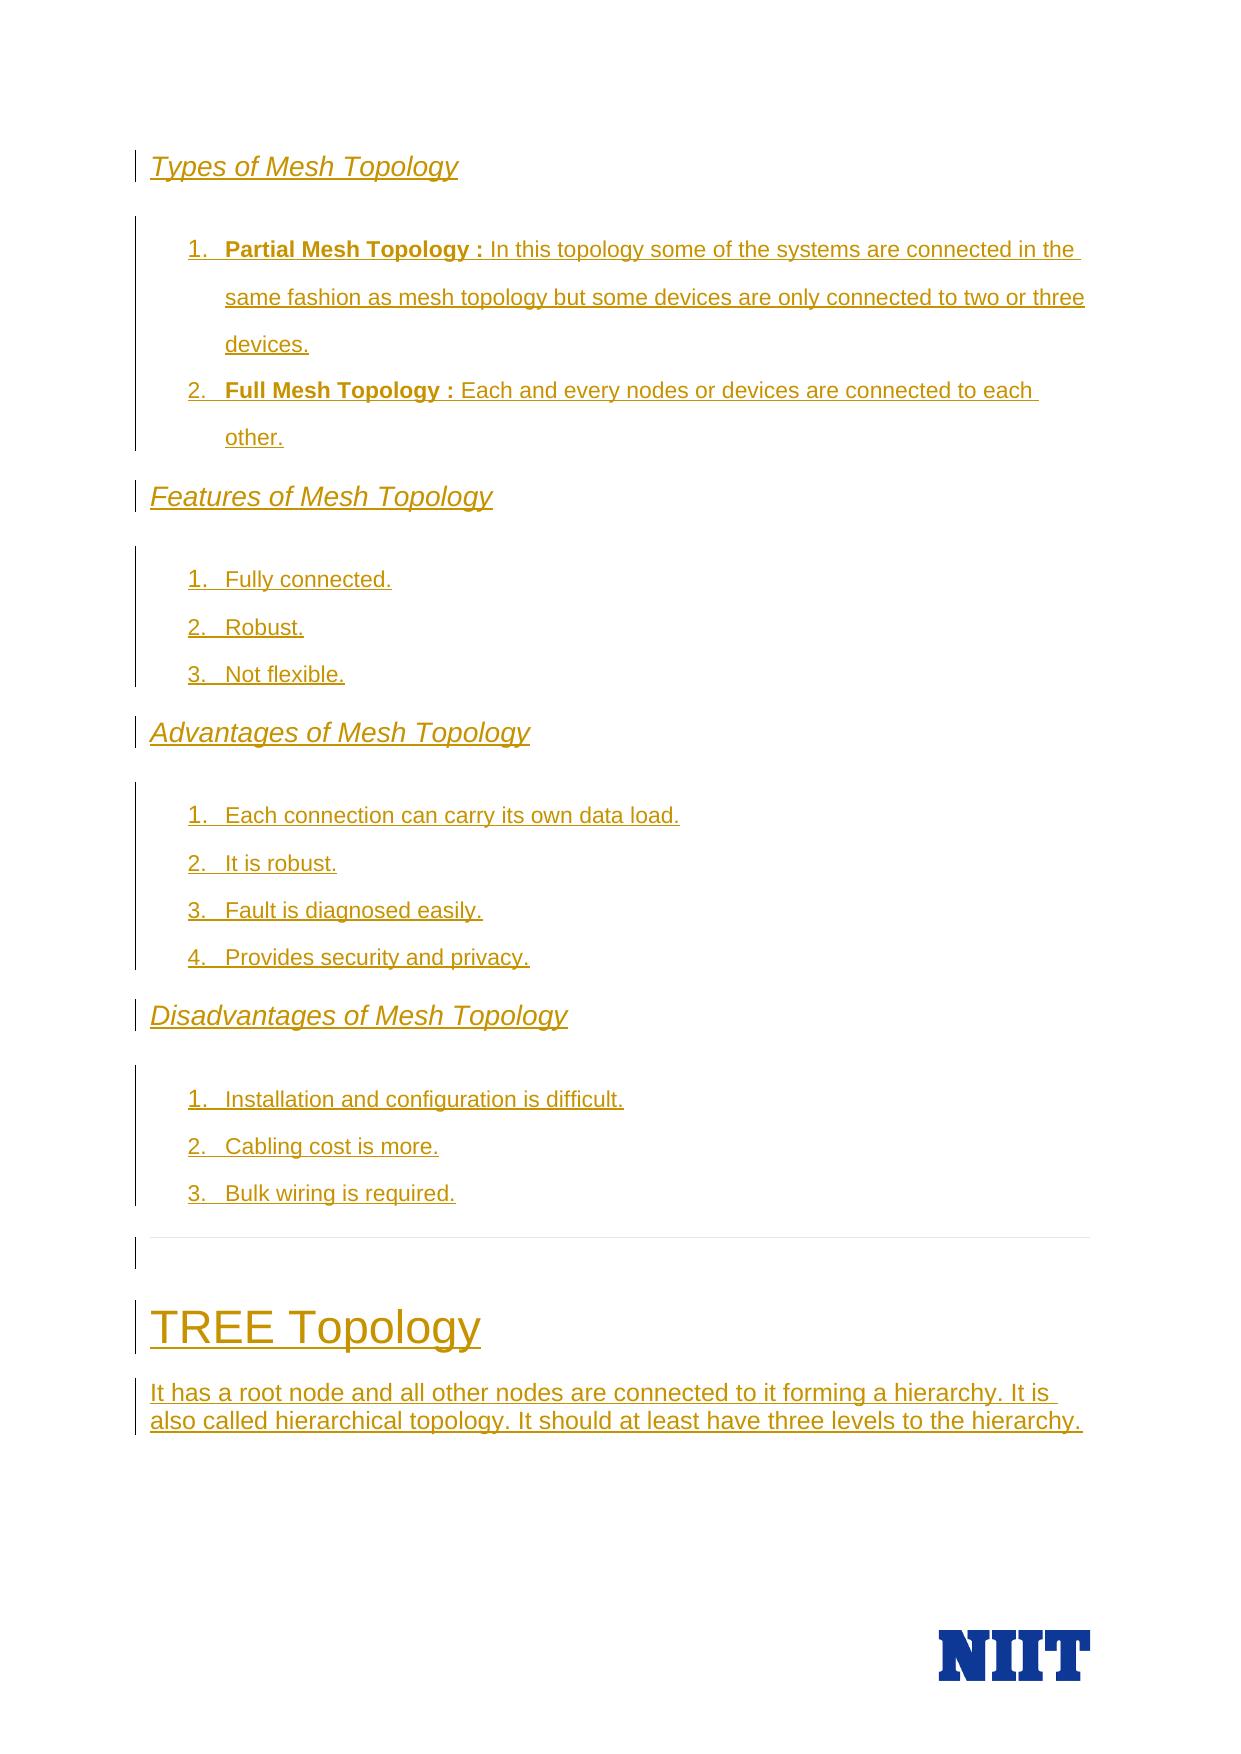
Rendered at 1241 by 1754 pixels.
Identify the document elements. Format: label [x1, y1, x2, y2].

picture [938, 1630, 1091, 1681]
